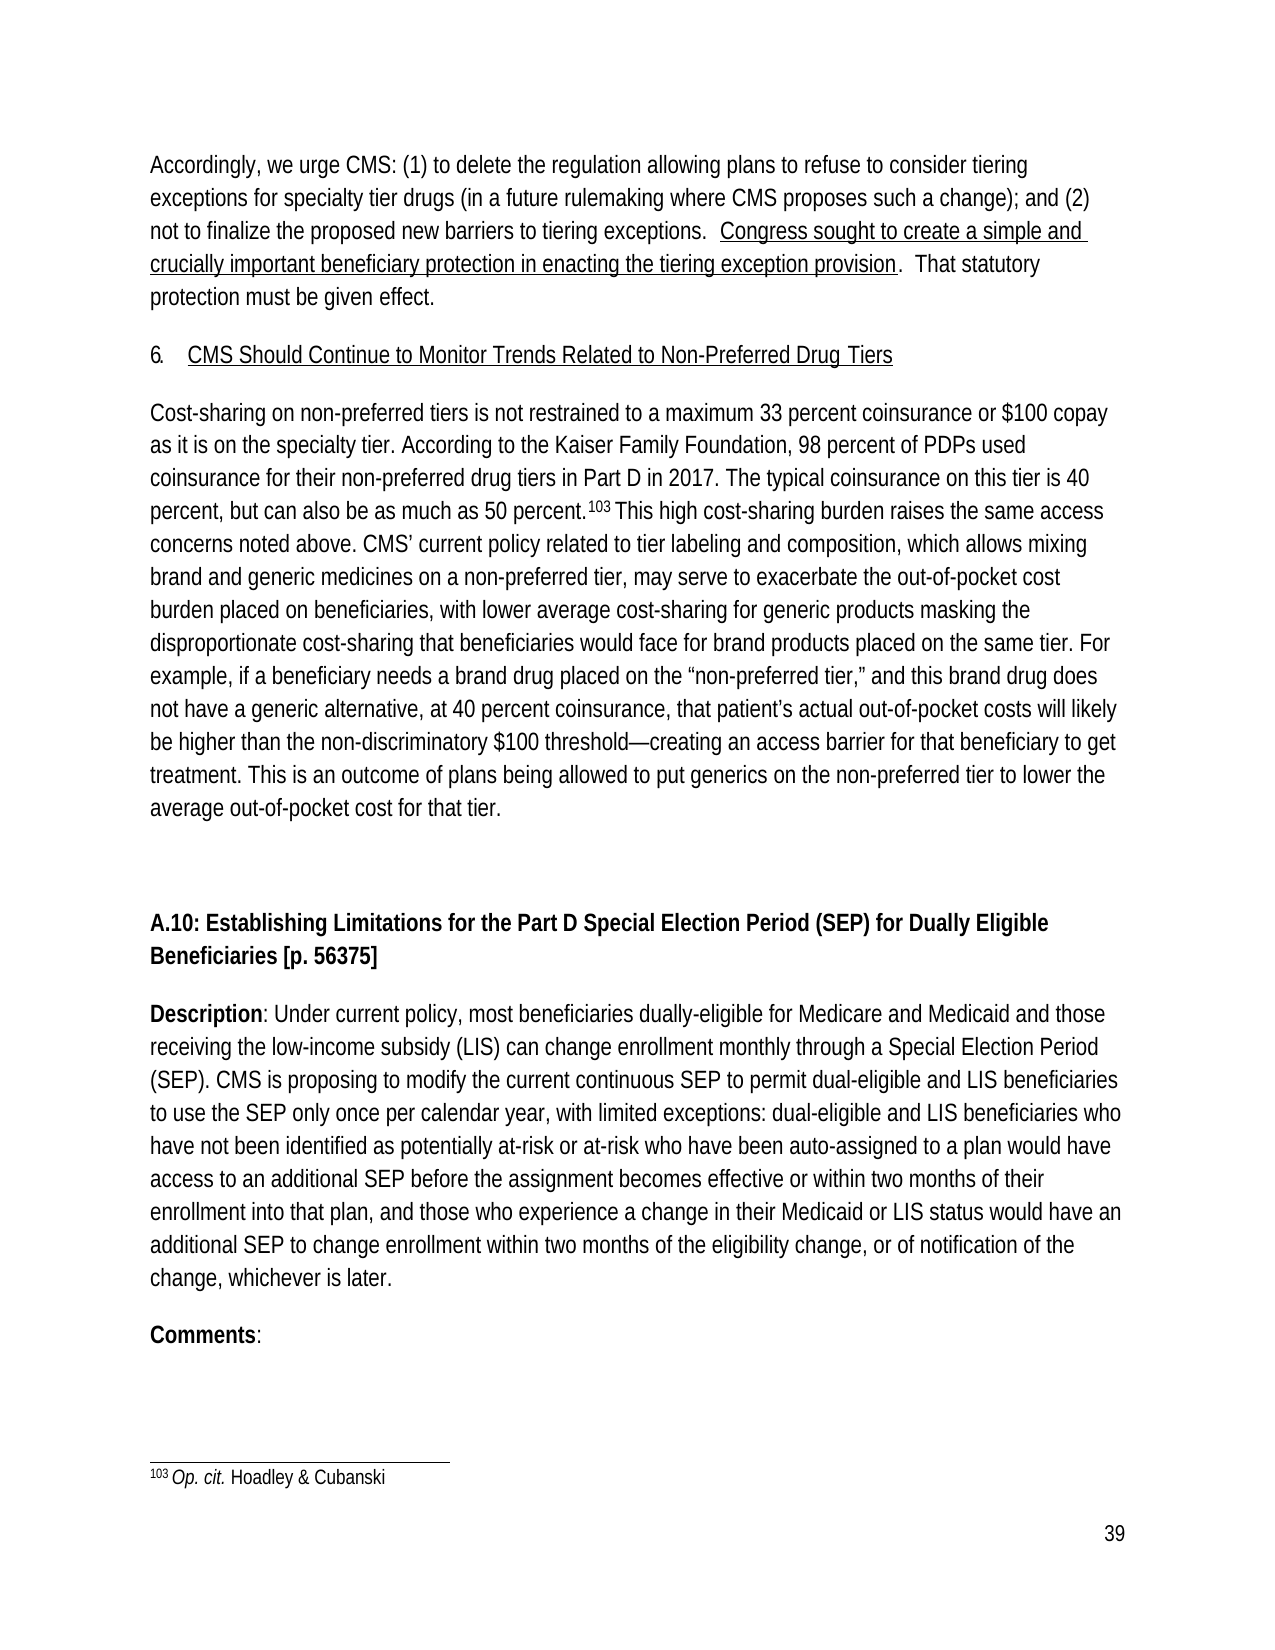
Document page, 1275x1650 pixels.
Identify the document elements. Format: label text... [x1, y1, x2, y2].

text 103 Op. cit. Hoadley & Cubanski [150, 1465, 1137, 1489]
text Cost-sharing on non-preferred tiers is not restrained to a maximum 33 percent coinsurance or $100 copay as it is on the specialty tier. According to the Kaiser Family Foundation, 98 percent of PDPs used coinsurance for their non-preferred drug tiers in Part D in 2017. The typical coinsurance on this tier is 40 percent, but can also be as much as 50 percent.103 This high cost-sharing burden raises the same access concerns noted above. CMS’ current policy related to tier labeling and composition, which allows mixing brand and generic medicines on a non-preferred tier, may serve to exacerbate the out-of-pocket cost burden placed on beneficiaries, with lower average cost-sharing for generic products masking the disproportionate cost-sharing that beneficiaries would face for brand products placed on the same tier. For example, if a beneficiary needs a brand drug placed on the “non-preferred tier,” and this brand drug does not have a generic alternative, at 40 percent coinsurance, that patient’s actual out-of-pocket costs will likely be higher than the non-discriminatory $100 threshold—creating an access barrier for that beneficiary to get treatment. This is an outcome of plans being allowed to put generics on the non-preferred tier to lower the average out-of-pocket cost for that tier. [150, 397, 1121, 821]
subtitle Comments: [150, 1320, 1137, 1349]
text Description: Under current policy, most beneficiaries dually-eligible for Medicare and Medicaid and those receiving the low-income subsidy (LIS) can change enrollment monthly through a Special Election Period (SEP). CMS is proposing to modify the current continuous SEP to permit dual-eligible and LIS beneficiaries to use the SEP only once per calendar year, with limited exceptions: dual-eligible and LIS beneficiaries who have not been identified as potentially at-risk or at-risk who have been auto-assigned to a plan would have access to an additional SEP before the assignment becomes effective or within two months of their enrollment into that plan, and those who experience a change in their Medicaid or LIS status would have an additional SEP to change enrollment within two months of the eligibility change, or of notification of the change, whichever is later. [150, 999, 1126, 1291]
list CMS Should Continue to Monitor Trends Related to Non-Preferred Drug Tiers [150, 340, 1137, 368]
text Accordingly, we urge CMS: (1) to delete the regulation allowing plans to refuse to consider tiering exceptions for specialty tier drugs (in a future rulemaking where CMS proposes such a change); and (2) not to finalize the proposed new barriers to tiering exceptions. Congress sought to create a simple and crucially important beneficiary protection in enacting the tiering exception provision. That statutory protection must be given effect. [150, 150, 1122, 310]
subtitle A.10: Establishing Limitations for the Part D Special Election Period (SEP) for Dually Eligible Beneficiaries [p. 56375] [150, 908, 1052, 970]
